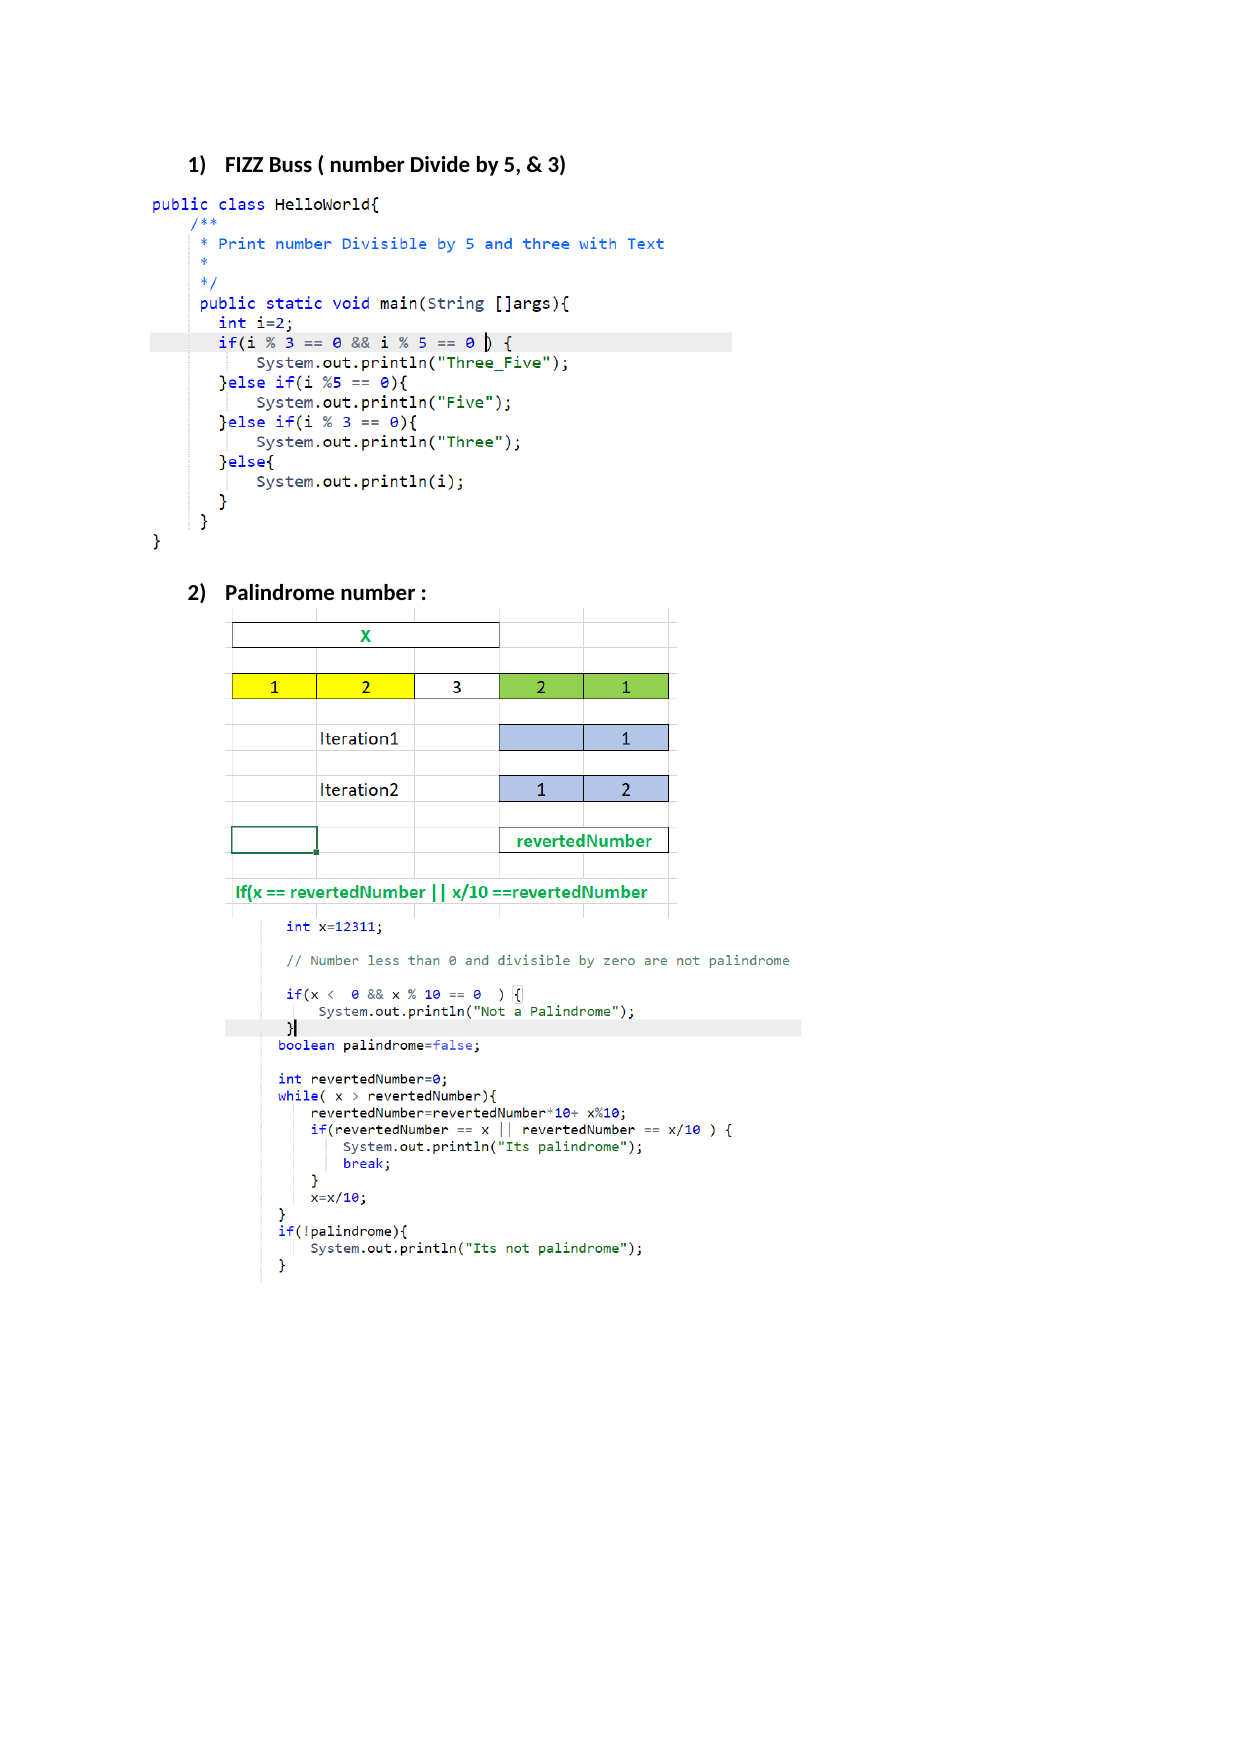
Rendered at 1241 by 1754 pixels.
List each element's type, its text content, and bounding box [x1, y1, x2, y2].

picture [225, 919, 802, 1282]
list FIZZ Buss ( number Divide by 5, & 3) [187, 150, 1090, 178]
list Palindrome number : [187, 578, 1090, 606]
picture [225, 608, 677, 918]
picture [150, 196, 732, 559]
